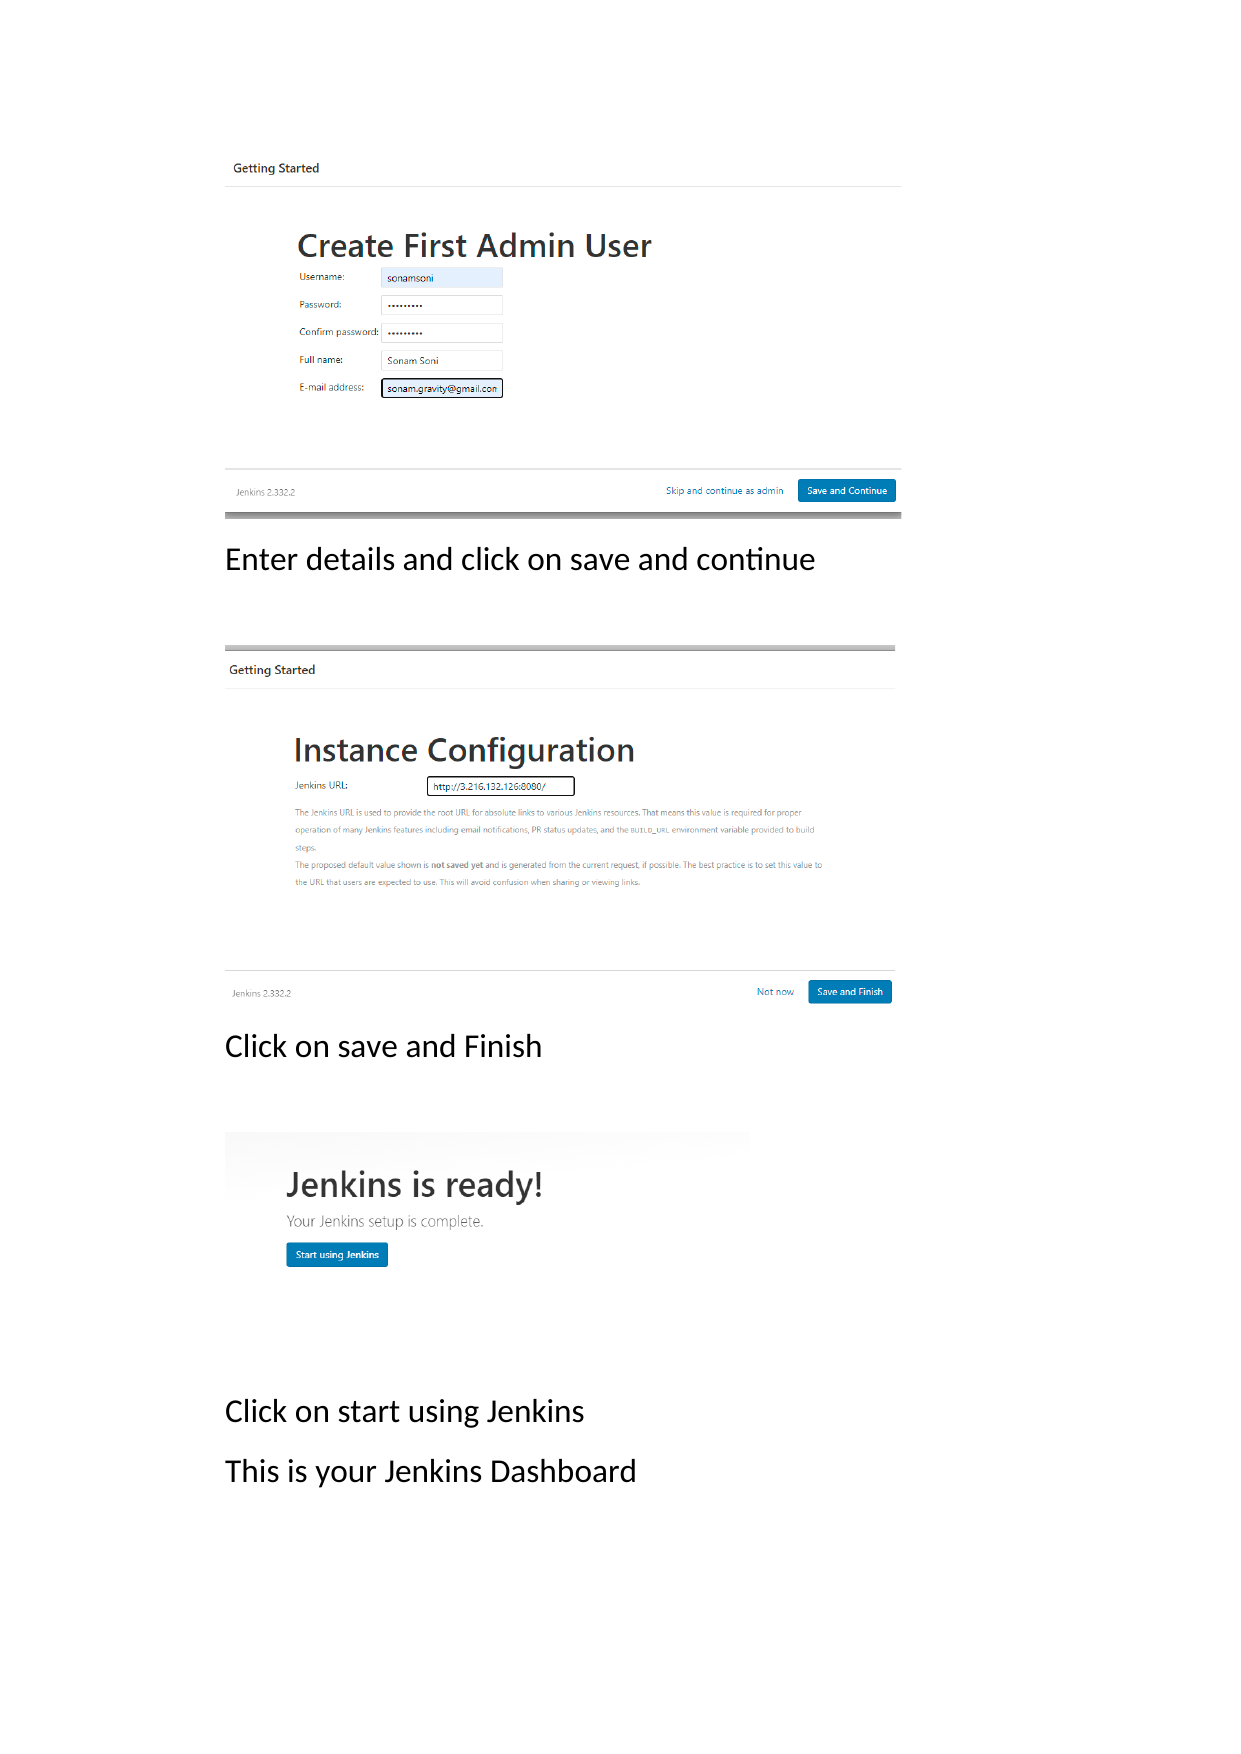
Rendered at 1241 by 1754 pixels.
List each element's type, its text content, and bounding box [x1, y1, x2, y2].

text Click on save and Finish [225, 1025, 1090, 1066]
picture [225, 645, 896, 1007]
picture [225, 1132, 750, 1372]
text Enter details and click on save and continue [225, 538, 1090, 578]
text This is your Jenkins Dashboard [225, 1451, 1090, 1491]
picture [225, 150, 902, 519]
text Click on start using Jenkins [225, 1390, 1090, 1431]
